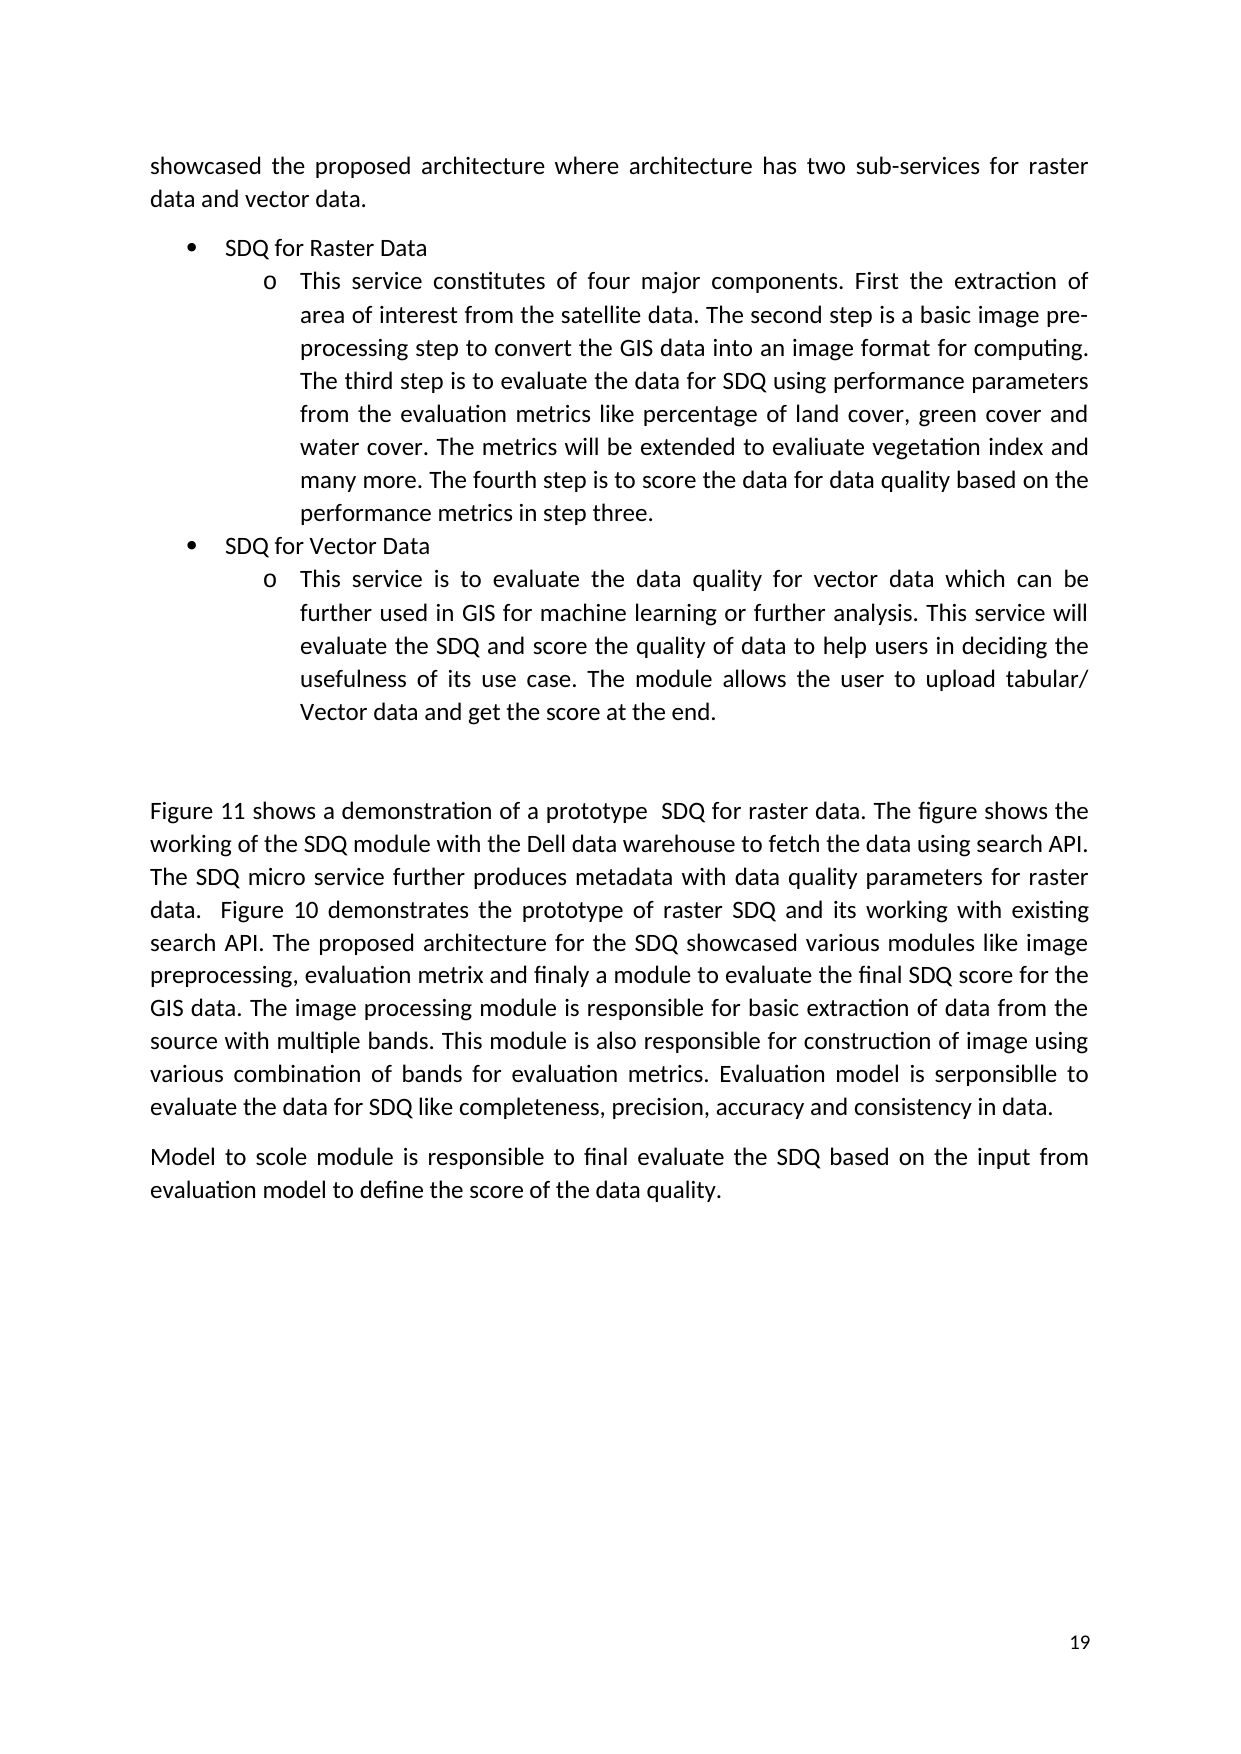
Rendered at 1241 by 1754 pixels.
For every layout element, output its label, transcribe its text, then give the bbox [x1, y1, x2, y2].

list SDQ for Raster Data [187, 232, 1090, 263]
list This service is to evaluate the data quality for vector data which can be further used in GIS for machine learning or further analysis. This service will evaluate the SDQ and score the quality of data to help users in deciding the usefulness of its use case. The module allows the user to upload tabular/ Vector data and get the score at the end. [262, 563, 1090, 726]
list This service constitutes of four major components. First the extraction of area of interest from the satellite data. The second step is a basic image pre-processing step to convert the GIS data into an image format for computing. The third step is to evaluate the data for SDQ using performance parameters from the evaluation metrics like percentage of land cover, green cover and water cover. The metrics will be extended to evaliuate vegetation index and many more. The fourth step is to score the data for data quality based on the performance metrics in step three. [262, 265, 1090, 528]
list SDQ for Vector Data [187, 530, 1090, 561]
text Model to scole module is responsible to final evaluate the SDQ based on the input from evaluation model to define the score of the data quality. [150, 1141, 1090, 1204]
text Figure 11 shows a demonstration of a prototype SDQ for raster data. The figure shows the working of the SDQ module with the Dell data warehouse to fetch the data using search API. The SDQ micro service further produces metadata with data quality parameters for raster data. Figure 10 demonstrates the prototype of raster SDQ and its working with existing search API. The proposed architecture for the SDQ showcased various modules like image preprocessing, evaluation metrix and finaly a module to evaluate the final SDQ score for the GIS data. The image processing module is responsible for basic extraction of data from the source with multiple bands. This module is also responsible for construction of image using various combination of bands for evaluation metrics. Evaluation model is serponsiblle to evaluate the data for SDQ like completeness, precision, accuracy and consistency in data. [150, 795, 1090, 1122]
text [150, 150, 1090, 213]
